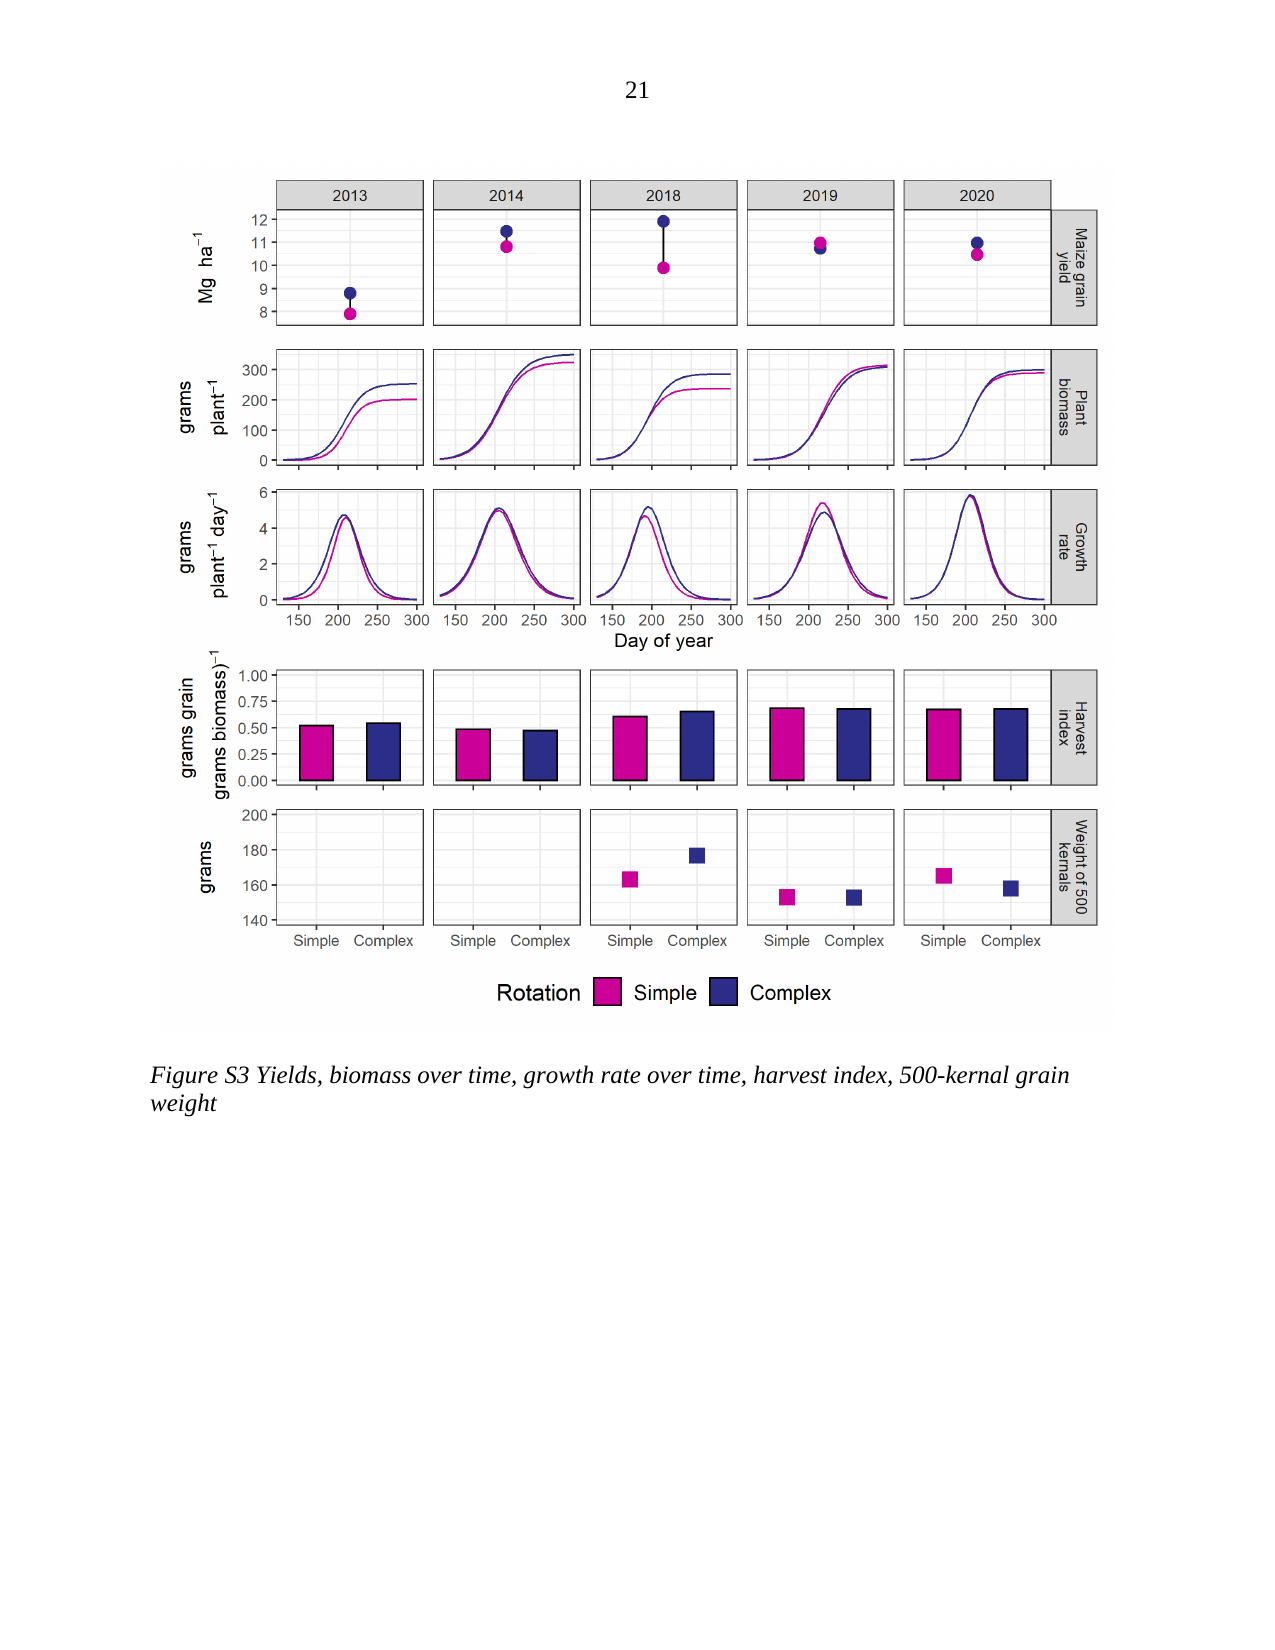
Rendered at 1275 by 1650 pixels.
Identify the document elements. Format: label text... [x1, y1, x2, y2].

picture [159, 161, 1116, 1035]
text Figure S3 Yields, biomass over time, growth rate over time, harvest index, 500-kernal grain weight [150, 1060, 1125, 1117]
